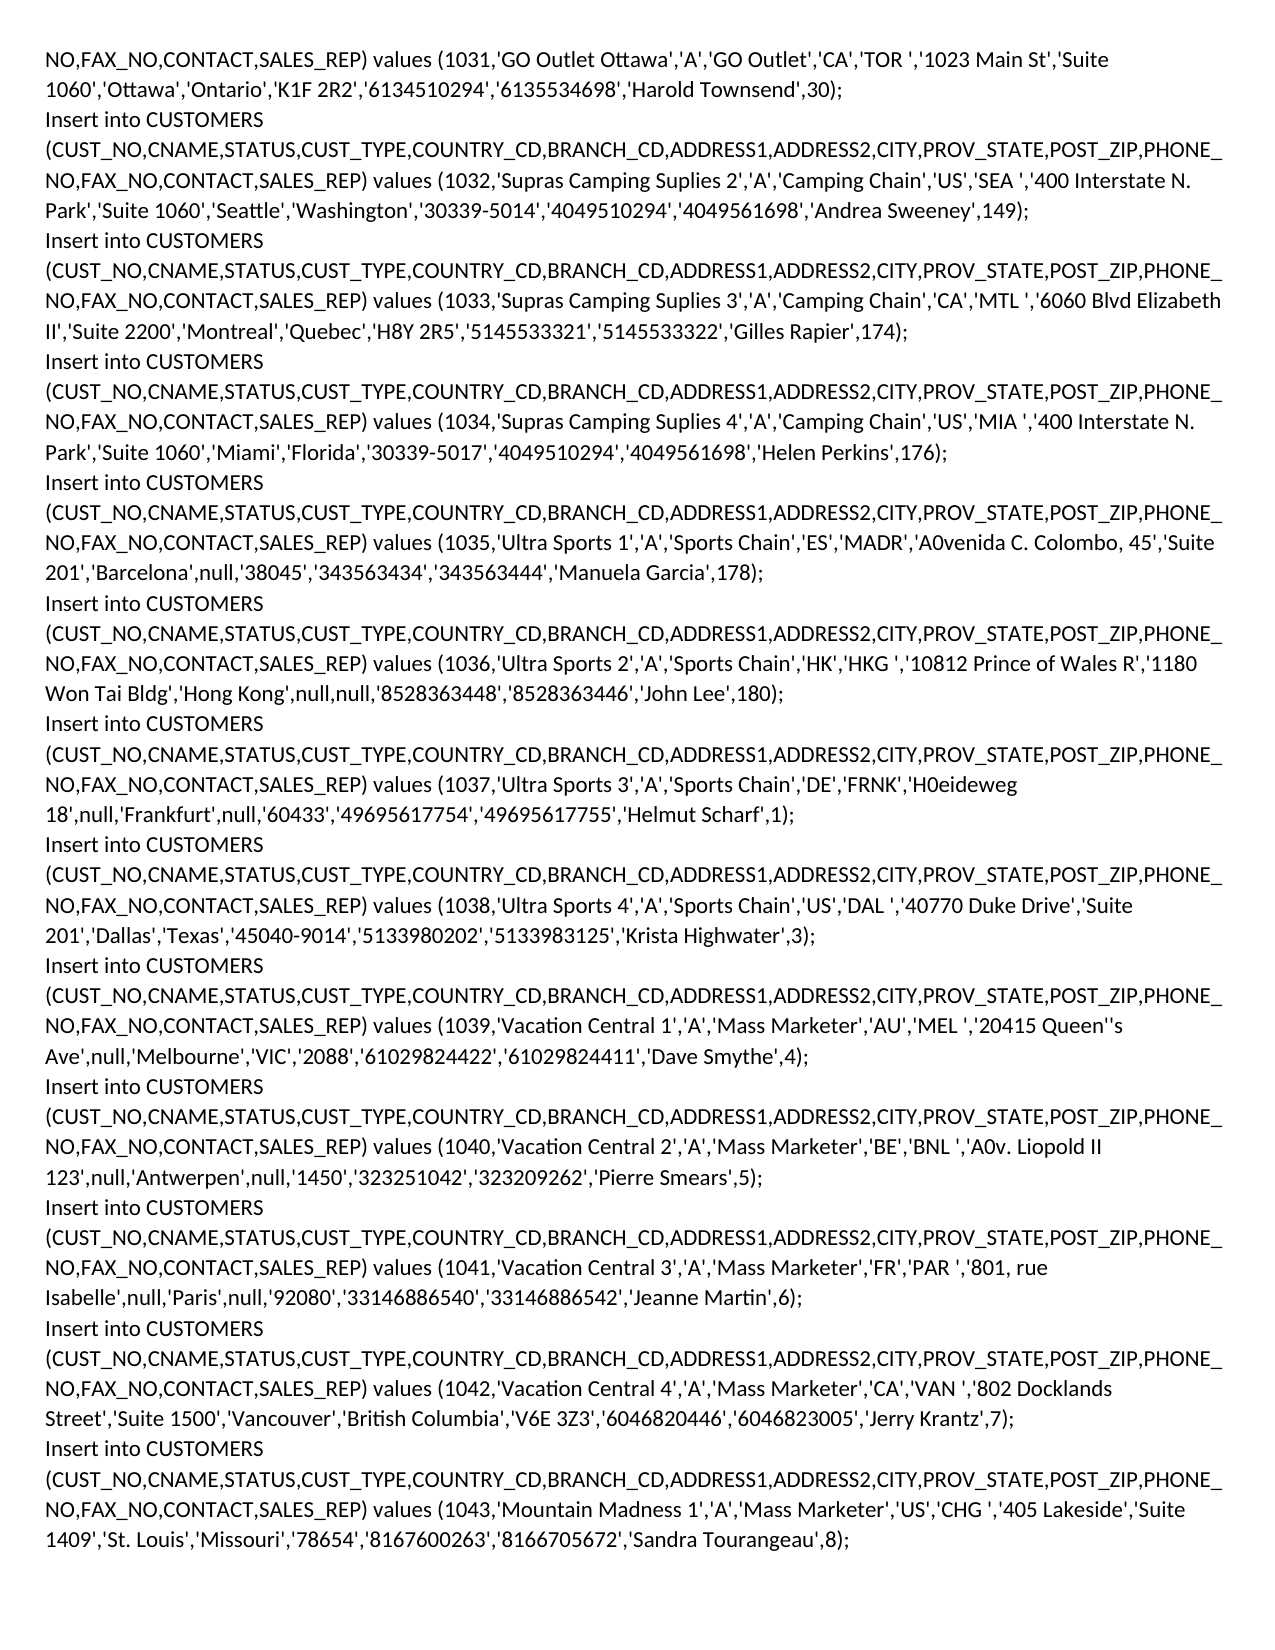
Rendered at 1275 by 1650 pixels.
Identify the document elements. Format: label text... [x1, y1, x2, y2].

text Insert into CUSTOMERS (CUST_NO,CNAME,STATUS,CUST_TYPE,COUNTRY_CD,BRANCH_CD,ADDRESS1,ADDRESS2,CITY,PROV_STATE,POST_ZIP,PHONE_NO,FAX_NO,CONTACT,SALES_REP) values (1033,'Supras Camping Suplies 3','A','Camping Chain','CA','MTL ','6060 Blvd Elizabeth II','Suite 2200','Montreal','Quebec','H8Y 2R5','5145533321','5145533322','Gilles Rapier',174); [45, 226, 1230, 345]
text Insert into CUSTOMERS (CUST_NO,CNAME,STATUS,CUST_TYPE,COUNTRY_CD,BRANCH_CD,ADDRESS1,ADDRESS2,CITY,PROV_STATE,POST_ZIP,PHONE_NO,FAX_NO,CONTACT,SALES_REP) values (1038,'Ultra Sports 4','A','Sports Chain','US','DAL ','40770 Duke Drive','Suite 201','Dallas','Texas','45040-9014','5133980202','5133983125','Krista Highwater',3); [45, 830, 1230, 949]
text Insert into CUSTOMERS (CUST_NO,CNAME,STATUS,CUST_TYPE,COUNTRY_CD,BRANCH_CD,ADDRESS1,ADDRESS2,CITY,PROV_STATE,POST_ZIP,PHONE_NO,FAX_NO,CONTACT,SALES_REP) values (1035,'Ultra Sports 1','A','Sports Chain','ES','MADR','A0venida C. Colombo, 45','Suite 201','Barcelona',null,'38045','343563434','343563444','Manuela Garcia',178); [45, 468, 1230, 587]
text Insert into CUSTOMERS (CUST_NO,CNAME,STATUS,CUST_TYPE,COUNTRY_CD,BRANCH_CD,ADDRESS1,ADDRESS2,CITY,PROV_STATE,POST_ZIP,PHONE_NO,FAX_NO,CONTACT,SALES_REP) values (1036,'Ultra Sports 2','A','Sports Chain','HK','HKG ','10812 Prince of Wales R','1180 Won Tai Bldg','Hong Kong',null,null,'8528363448','8528363446','John Lee',180); [45, 589, 1230, 707]
text Insert into CUSTOMERS (CUST_NO,CNAME,STATUS,CUST_TYPE,COUNTRY_CD,BRANCH_CD,ADDRESS1,ADDRESS2,CITY,PROV_STATE,POST_ZIP,PHONE_NO,FAX_NO,CONTACT,SALES_REP) values (1037,'Ultra Sports 3','A','Sports Chain','DE','FRNK','H0eideweg 18',null,'Frankfurt',null,'60433','49695617754','49695617755','Helmut Scharf',1); [45, 709, 1230, 828]
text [45, 45, 1230, 103]
text Insert into CUSTOMERS (CUST_NO,CNAME,STATUS,CUST_TYPE,COUNTRY_CD,BRANCH_CD,ADDRESS1,ADDRESS2,CITY,PROV_STATE,POST_ZIP,PHONE_NO,FAX_NO,CONTACT,SALES_REP) values (1041,'Vacation Central 3','A','Mass Marketer','FR','PAR ','801, rue Isabelle',null,'Paris',null,'92080','33146886540','33146886542','Jeanne Martin',6); [45, 1193, 1230, 1312]
text Insert into CUSTOMERS (CUST_NO,CNAME,STATUS,CUST_TYPE,COUNTRY_CD,BRANCH_CD,ADDRESS1,ADDRESS2,CITY,PROV_STATE,POST_ZIP,PHONE_NO,FAX_NO,CONTACT,SALES_REP) values (1042,'Vacation Central 4','A','Mass Marketer','CA','VAN ','802 Docklands Street','Suite 1500','Vancouver','British Columbia','V6E 3Z3','6046820446','6046823005','Jerry Krantz',7); [45, 1314, 1230, 1432]
text Insert into CUSTOMERS (CUST_NO,CNAME,STATUS,CUST_TYPE,COUNTRY_CD,BRANCH_CD,ADDRESS1,ADDRESS2,CITY,PROV_STATE,POST_ZIP,PHONE_NO,FAX_NO,CONTACT,SALES_REP) values (1034,'Supras Camping Suplies 4','A','Camping Chain','US','MIA ','400 Interstate N. Park','Suite 1060','Miami','Florida','30339-5017','4049510294','4049561698','Helen Perkins',176); [45, 347, 1230, 466]
text Insert into CUSTOMERS (CUST_NO,CNAME,STATUS,CUST_TYPE,COUNTRY_CD,BRANCH_CD,ADDRESS1,ADDRESS2,CITY,PROV_STATE,POST_ZIP,PHONE_NO,FAX_NO,CONTACT,SALES_REP) values (1040,'Vacation Central 2','A','Mass Marketer','BE','BNL ','A0v. Liopold II 123',null,'Antwerpen',null,'1450','323251042','323209262','Pierre Smears',5); [45, 1072, 1230, 1191]
text Insert into CUSTOMERS (CUST_NO,CNAME,STATUS,CUST_TYPE,COUNTRY_CD,BRANCH_CD,ADDRESS1,ADDRESS2,CITY,PROV_STATE,POST_ZIP,PHONE_NO,FAX_NO,CONTACT,SALES_REP) values (1039,'Vacation Central 1','A','Mass Marketer','AU','MEL ','20415 Queen''s Ave',null,'Melbourne','VIC','2088','61029824422','61029824411','Dave Smythe',4); [45, 951, 1230, 1070]
text Insert into CUSTOMERS (CUST_NO,CNAME,STATUS,CUST_TYPE,COUNTRY_CD,BRANCH_CD,ADDRESS1,ADDRESS2,CITY,PROV_STATE,POST_ZIP,PHONE_NO,FAX_NO,CONTACT,SALES_REP) values (1032,'Supras Camping Suplies 2','A','Camping Chain','US','SEA ','400 Interstate N. Park','Suite 1060','Seattle','Washington','30339-5014','4049510294','4049561698','Andrea Sweeney',149); [45, 105, 1230, 224]
text Insert into CUSTOMERS (CUST_NO,CNAME,STATUS,CUST_TYPE,COUNTRY_CD,BRANCH_CD,ADDRESS1,ADDRESS2,CITY,PROV_STATE,POST_ZIP,PHONE_NO,FAX_NO,CONTACT,SALES_REP) values (1043,'Mountain Madness 1','A','Mass Marketer','US','CHG ','405 Lakeside','Suite 1409','St. Louis','Missouri','78654','8167600263','8166705672','Sandra Tourangeau',8); [45, 1434, 1230, 1553]
